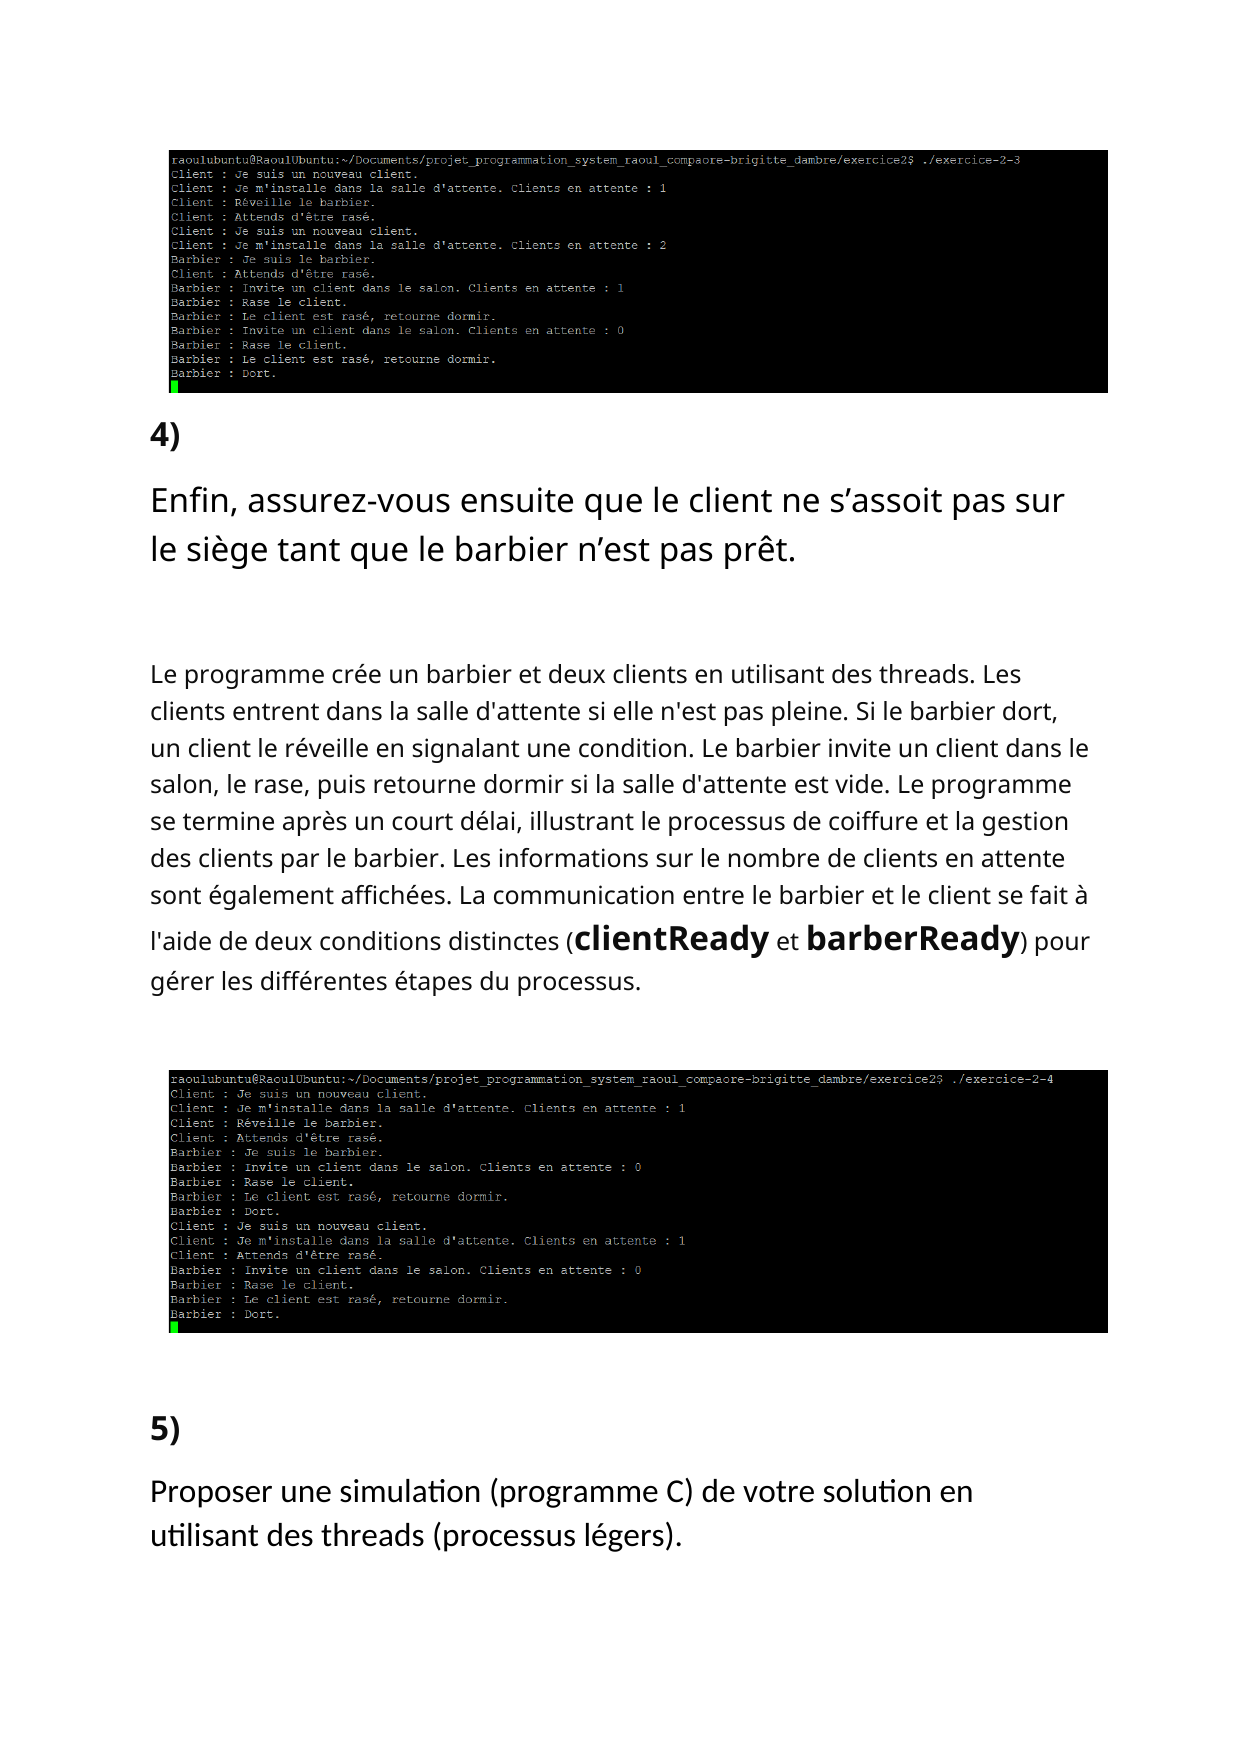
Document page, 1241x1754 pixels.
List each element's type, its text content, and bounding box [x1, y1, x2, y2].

text 4) [150, 411, 1090, 456]
text Le programme crée un barbier et deux clients en utilisant des threads. Les clients entrent dans la salle d'attente si elle n'est pas pleine. Si le barbier dort, un client le réveille en signalant une condition. Le barbier invite un client dans le salon, le rase, puis retourne dormir si la salle d'attente est vide. Le programme se termine après un court délai, illustrant le processus de coiffure et la gestion des clients par le barbier. Les informations sur le nombre de clients en attente sont également affichées. La communication entre le barbier et le client se fait à l'aide de deux conditions distinctes (clientReady et barberReady) pour gérer les différentes étapes du processus. [150, 657, 1090, 997]
text 5) [150, 1405, 1090, 1450]
text Enfin, assurez-vous ensuite que le client ne s’assoit pas sur le siège tant que le barbier n’est pas prêt. [150, 477, 1090, 571]
text Proposer une simulation (programme C) de votre solution en utilisant des threads (processus légers). [150, 1471, 1090, 1555]
